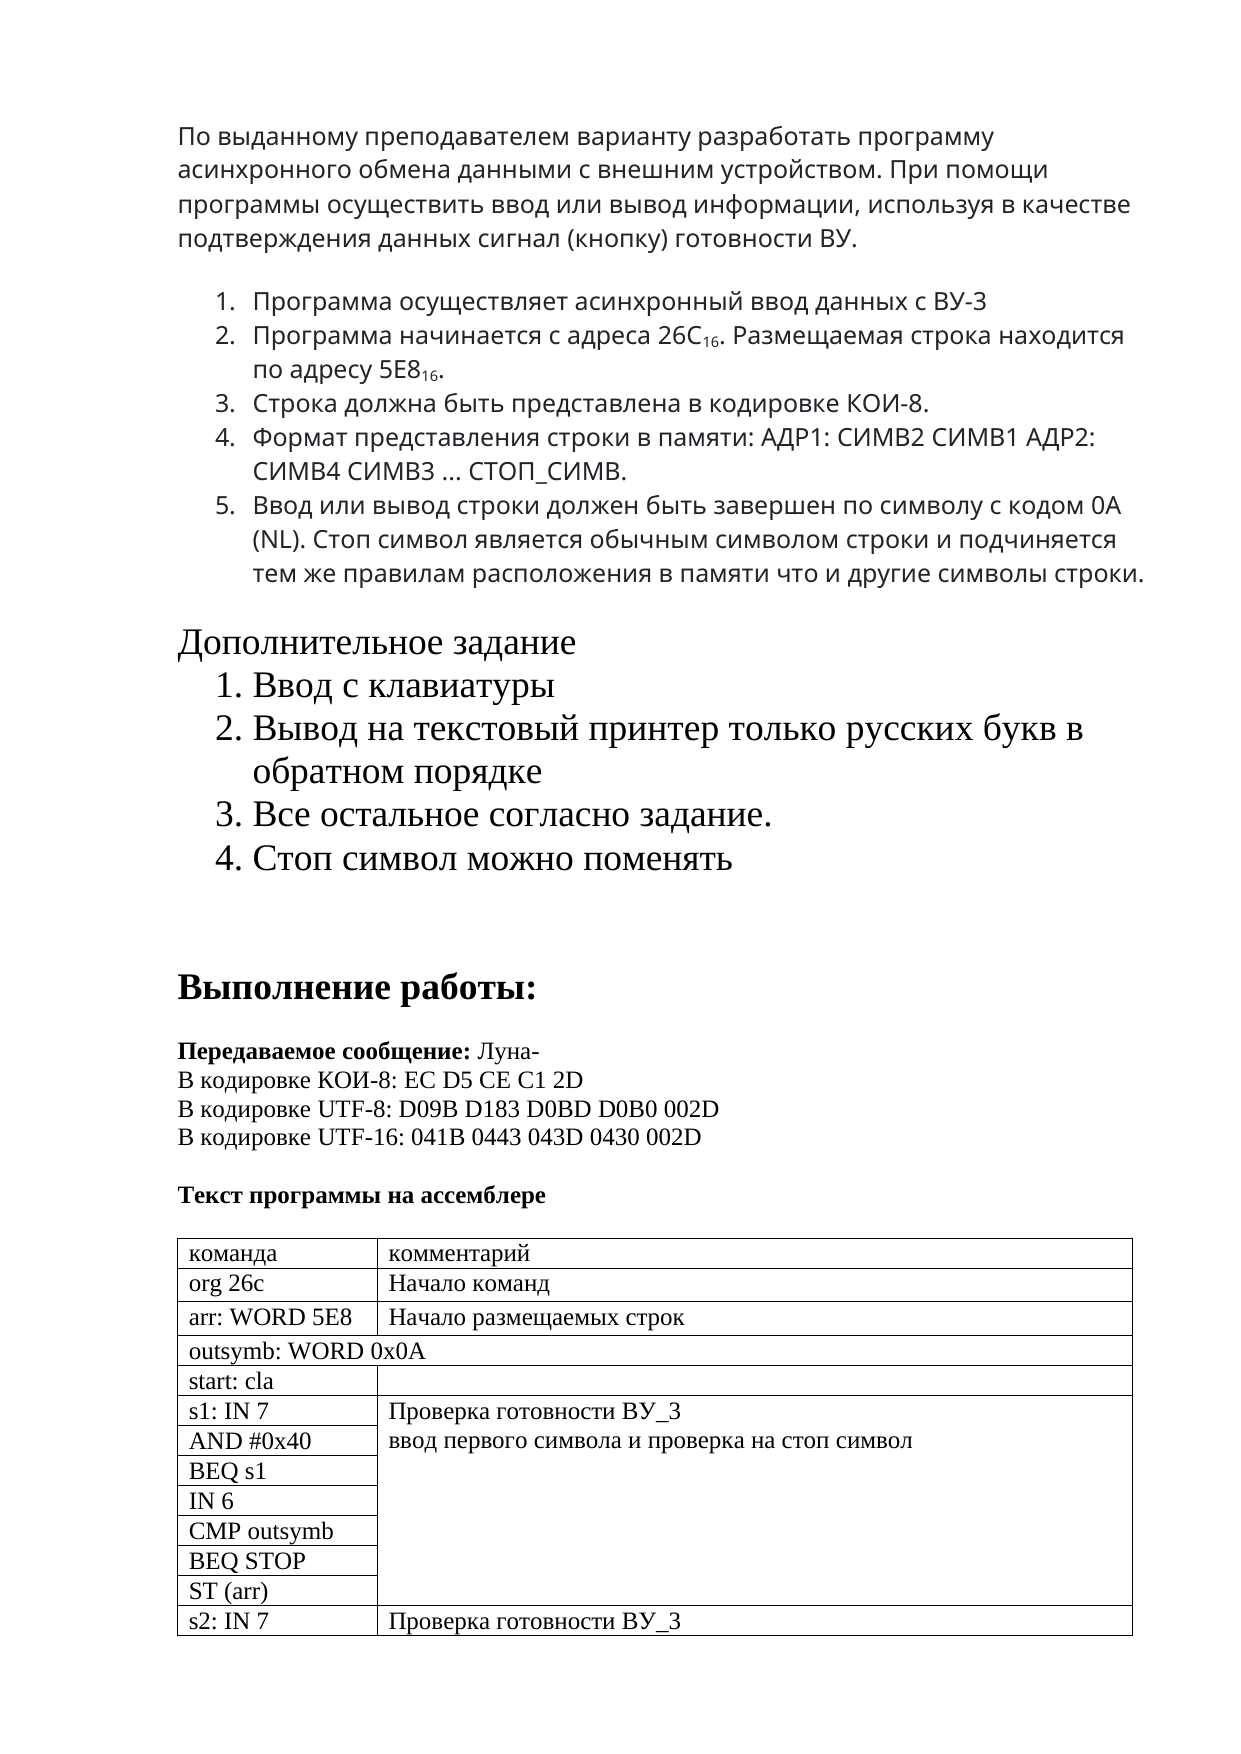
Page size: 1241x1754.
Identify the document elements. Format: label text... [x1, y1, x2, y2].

list Ввод с клавиатуры [215, 662, 1152, 706]
text Дополнительное задание [177, 619, 1152, 662]
table_cell IN 6 [178, 1486, 377, 1515]
list Формат представления строки в памяти: АДР1: СИМВ2 СИМВ1 АДР2: СИМВ4 СИМВ3 ... СТОП_СИМВ. [215, 420, 1152, 488]
table_cell arr: WORD 5E8 [178, 1302, 377, 1335]
text В кодировке UTF-16: 041B 0443 043D 0430 002D [177, 1122, 1152, 1151]
table_cell [378, 1366, 1132, 1395]
table_cell ST (arr) [178, 1576, 377, 1605]
table_cell start: cla [178, 1366, 377, 1395]
list Программа начинается с адреса 26C16. Размещаемая строка находится по адресу 5E816. [215, 318, 1152, 386]
text По выданному преподавателем варианту разработать программу асинхронного обмена данными с внешним устройством. При помощи программы осуществить ввод или вывод информации, используя в качестве подтверждения данных сигнал (кнопку) готовности ВУ. [177, 118, 1152, 254]
text Передаваемое сообщение: Луна- [177, 1036, 1152, 1065]
table_cell s1: IN 7 [178, 1396, 377, 1425]
table_cell org 26c [178, 1269, 377, 1301]
table_cell s2: IN 7 [178, 1606, 377, 1635]
table_cell Проверка готовности ВУ_3 ввод первого символа и проверка на стоп символ [378, 1396, 1132, 1605]
list Строка должна быть представлена в кодировке КОИ-8. [215, 386, 1152, 420]
table_header комментарий [378, 1239, 1132, 1267]
table_cell Проверка готовности ВУ_3 ввод второго символа и проверка на стоп символ й123цФggяч [378, 1606, 1132, 1635]
table_cell AND #0x40 [178, 1426, 377, 1455]
table_cell Начало размещаемых строк [378, 1302, 1132, 1335]
text Выполнение работы: [177, 964, 1152, 1007]
list Все остальное согласно задание. [215, 792, 1152, 835]
list Ввод или вывод строки должен быть завершен по символу c кодом 0A (NL). Стоп символ является обычным символом строки и подчиняется тем же правилам расположения в памяти что и другие символы строки. [215, 488, 1152, 590]
list Стоп символ можно поменять [215, 835, 1152, 878]
table_cell BEQ s1 [178, 1456, 377, 1485]
table_cell CMP outsymb [178, 1516, 377, 1545]
table_header команда [178, 1239, 377, 1267]
list Вывод на текстовый принтер только русских букв в обратном порядке [215, 706, 1152, 792]
text Текст программы на ассемблере [177, 1180, 1152, 1209]
text В кодировке UTF-8: D09B D183 D0BD D0B0 002D [177, 1094, 1152, 1122]
list Программа осуществляет асинхронный ввод данных с ВУ-3 [215, 283, 1152, 318]
table_cell Начало команд [378, 1269, 1132, 1301]
text В кодировке КОИ-8: EC D5 CE C1 2D [177, 1065, 1152, 1094]
table_cell BEQ STOP [178, 1546, 377, 1575]
table_cell outsymb: WORD 0x0A [178, 1336, 1132, 1365]
